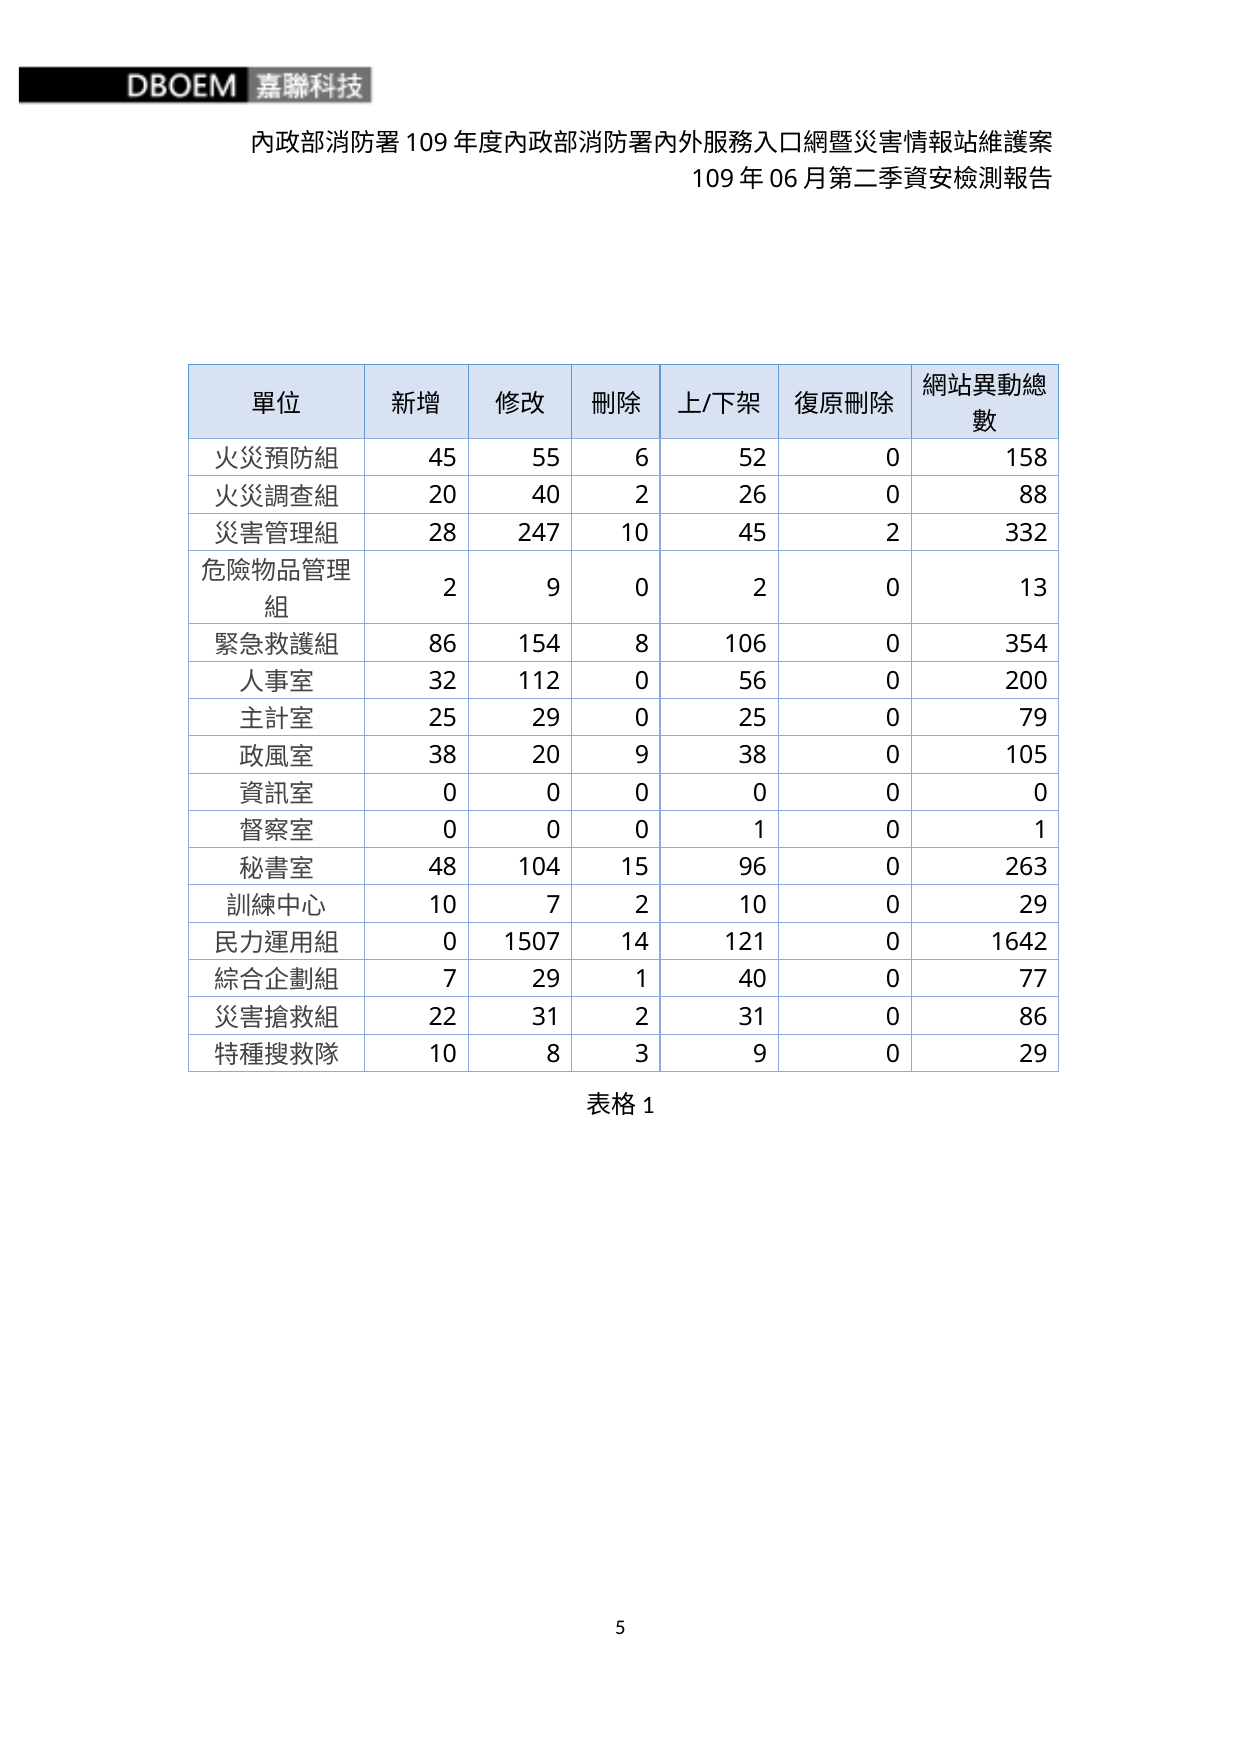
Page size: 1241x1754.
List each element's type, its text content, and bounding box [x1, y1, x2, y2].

table_cell 86 [912, 997, 1058, 1033]
table_cell 0 [572, 774, 659, 810]
table_cell 督察室 [189, 811, 364, 847]
table_cell 28 [365, 514, 468, 550]
table_cell 8 [469, 1035, 571, 1071]
table_cell 0 [779, 476, 911, 512]
table_cell 13 [912, 551, 1058, 623]
table_cell 200 [912, 662, 1058, 698]
table_cell 9 [469, 551, 571, 623]
table_cell 86 [365, 624, 468, 661]
table_cell 45 [365, 439, 468, 475]
table_cell 0 [779, 699, 911, 735]
table_cell 112 [469, 662, 571, 698]
table_cell 2 [365, 551, 468, 623]
table_cell 3 [572, 1035, 659, 1071]
table_cell 154 [469, 624, 571, 661]
table_cell 15 [572, 848, 659, 884]
table_cell 訓練中心 [189, 885, 364, 922]
table_cell 0 [779, 885, 911, 922]
table_cell 354 [912, 624, 1058, 661]
table_cell 29 [469, 699, 571, 735]
table_cell 火災調查組 [189, 476, 364, 512]
table_cell 0 [779, 1035, 911, 1071]
table_cell 38 [661, 736, 778, 772]
text 表格 1 [187, 1084, 1053, 1121]
table_cell 綜合企劃組 [189, 960, 364, 996]
table_cell 79 [912, 699, 1058, 735]
table_cell 主計室 [189, 699, 364, 735]
picture [18, 51, 384, 107]
table_cell 0 [469, 811, 571, 847]
table_header 復原刪除 [779, 365, 911, 438]
table_cell 0 [779, 774, 911, 810]
table_cell 2 [779, 514, 911, 550]
table_cell 資訊室 [189, 774, 364, 810]
table_cell 2 [572, 885, 659, 922]
table_header 新增 [365, 365, 468, 438]
table_cell 55 [469, 439, 571, 475]
table_cell 災害管理組 [189, 514, 364, 550]
table_cell 6 [572, 439, 659, 475]
table_cell 10 [365, 1035, 468, 1071]
table_header 單位 [189, 365, 364, 438]
table_cell 0 [779, 960, 911, 996]
table_cell 332 [912, 514, 1058, 550]
table_cell 2 [661, 551, 778, 623]
table_header 修改 [469, 365, 571, 438]
table_cell 20 [469, 736, 571, 772]
table_cell 0 [779, 662, 911, 698]
table_cell 40 [469, 476, 571, 512]
table_cell 秘書室 [189, 848, 364, 884]
table_cell 20 [365, 476, 468, 512]
table_cell 0 [779, 736, 911, 772]
table_cell 106 [661, 624, 778, 661]
table_cell 0 [779, 439, 911, 475]
table_cell 29 [469, 960, 571, 996]
table_cell 7 [365, 960, 468, 996]
table_header 網站異動總數 [912, 365, 1058, 438]
table_cell 29 [912, 1035, 1058, 1071]
table_cell 40 [661, 960, 778, 996]
table_cell 0 [779, 551, 911, 623]
table_cell 2 [572, 476, 659, 512]
table_cell 105 [912, 736, 1058, 772]
table_cell 32 [365, 662, 468, 698]
table_cell 1 [661, 811, 778, 847]
table_cell 特種搜救隊 [189, 1035, 364, 1071]
table_cell 25 [661, 699, 778, 735]
table_cell 31 [661, 997, 778, 1033]
table_cell 政風室 [189, 736, 364, 772]
table_cell 77 [912, 960, 1058, 996]
table_cell 民力運用組 [189, 923, 364, 959]
table_cell 0 [469, 774, 571, 810]
table_cell 1 [572, 960, 659, 996]
table_cell 9 [572, 736, 659, 772]
table_cell 0 [779, 624, 911, 661]
table_cell 56 [661, 662, 778, 698]
table_cell 0 [779, 848, 911, 884]
table_cell 0 [572, 551, 659, 623]
table_cell 災害搶救組 [189, 997, 364, 1033]
table_cell 0 [661, 774, 778, 810]
table_cell 26 [661, 476, 778, 512]
table_cell 9 [661, 1035, 778, 1071]
table_cell 104 [469, 848, 571, 884]
table_cell 38 [365, 736, 468, 772]
table_cell 0 [779, 997, 911, 1033]
table_cell 10 [365, 885, 468, 922]
table_cell 263 [912, 848, 1058, 884]
table_cell 247 [469, 514, 571, 550]
table_cell 10 [661, 885, 778, 922]
table_cell 25 [365, 699, 468, 735]
table_cell 158 [912, 439, 1058, 475]
table_header 上/下架 [661, 365, 778, 438]
table_cell 1 [912, 811, 1058, 847]
table_cell 45 [661, 514, 778, 550]
table_cell 0 [779, 811, 911, 847]
table_cell 0 [779, 923, 911, 959]
table_cell 121 [661, 923, 778, 959]
table_cell 0 [572, 811, 659, 847]
table_cell 7 [469, 885, 571, 922]
table_cell 1642 [912, 923, 1058, 959]
table_cell 29 [912, 885, 1058, 922]
table_cell 8 [572, 624, 659, 661]
table_cell 52 [661, 439, 778, 475]
table_cell 22 [365, 997, 468, 1033]
table_cell 火災預防組 [189, 439, 364, 475]
table_cell 危險物品管理組 [189, 551, 364, 623]
table_cell 0 [572, 699, 659, 735]
table_cell 1507 [469, 923, 571, 959]
table_cell 0 [572, 662, 659, 698]
table_cell 0 [365, 774, 468, 810]
table_cell 2 [572, 997, 659, 1033]
table_header 刪除 [572, 365, 659, 438]
table_cell 人事室 [189, 662, 364, 698]
table_cell 緊急救護組 [189, 624, 364, 661]
table_cell 0 [912, 774, 1058, 810]
table_cell 31 [469, 997, 571, 1033]
table_cell 14 [572, 923, 659, 959]
table_cell 0 [365, 811, 468, 847]
table_cell 96 [661, 848, 778, 884]
table_cell 0 [365, 923, 468, 959]
table_cell 88 [912, 476, 1058, 512]
table_cell 48 [365, 848, 468, 884]
table_cell 10 [572, 514, 659, 550]
